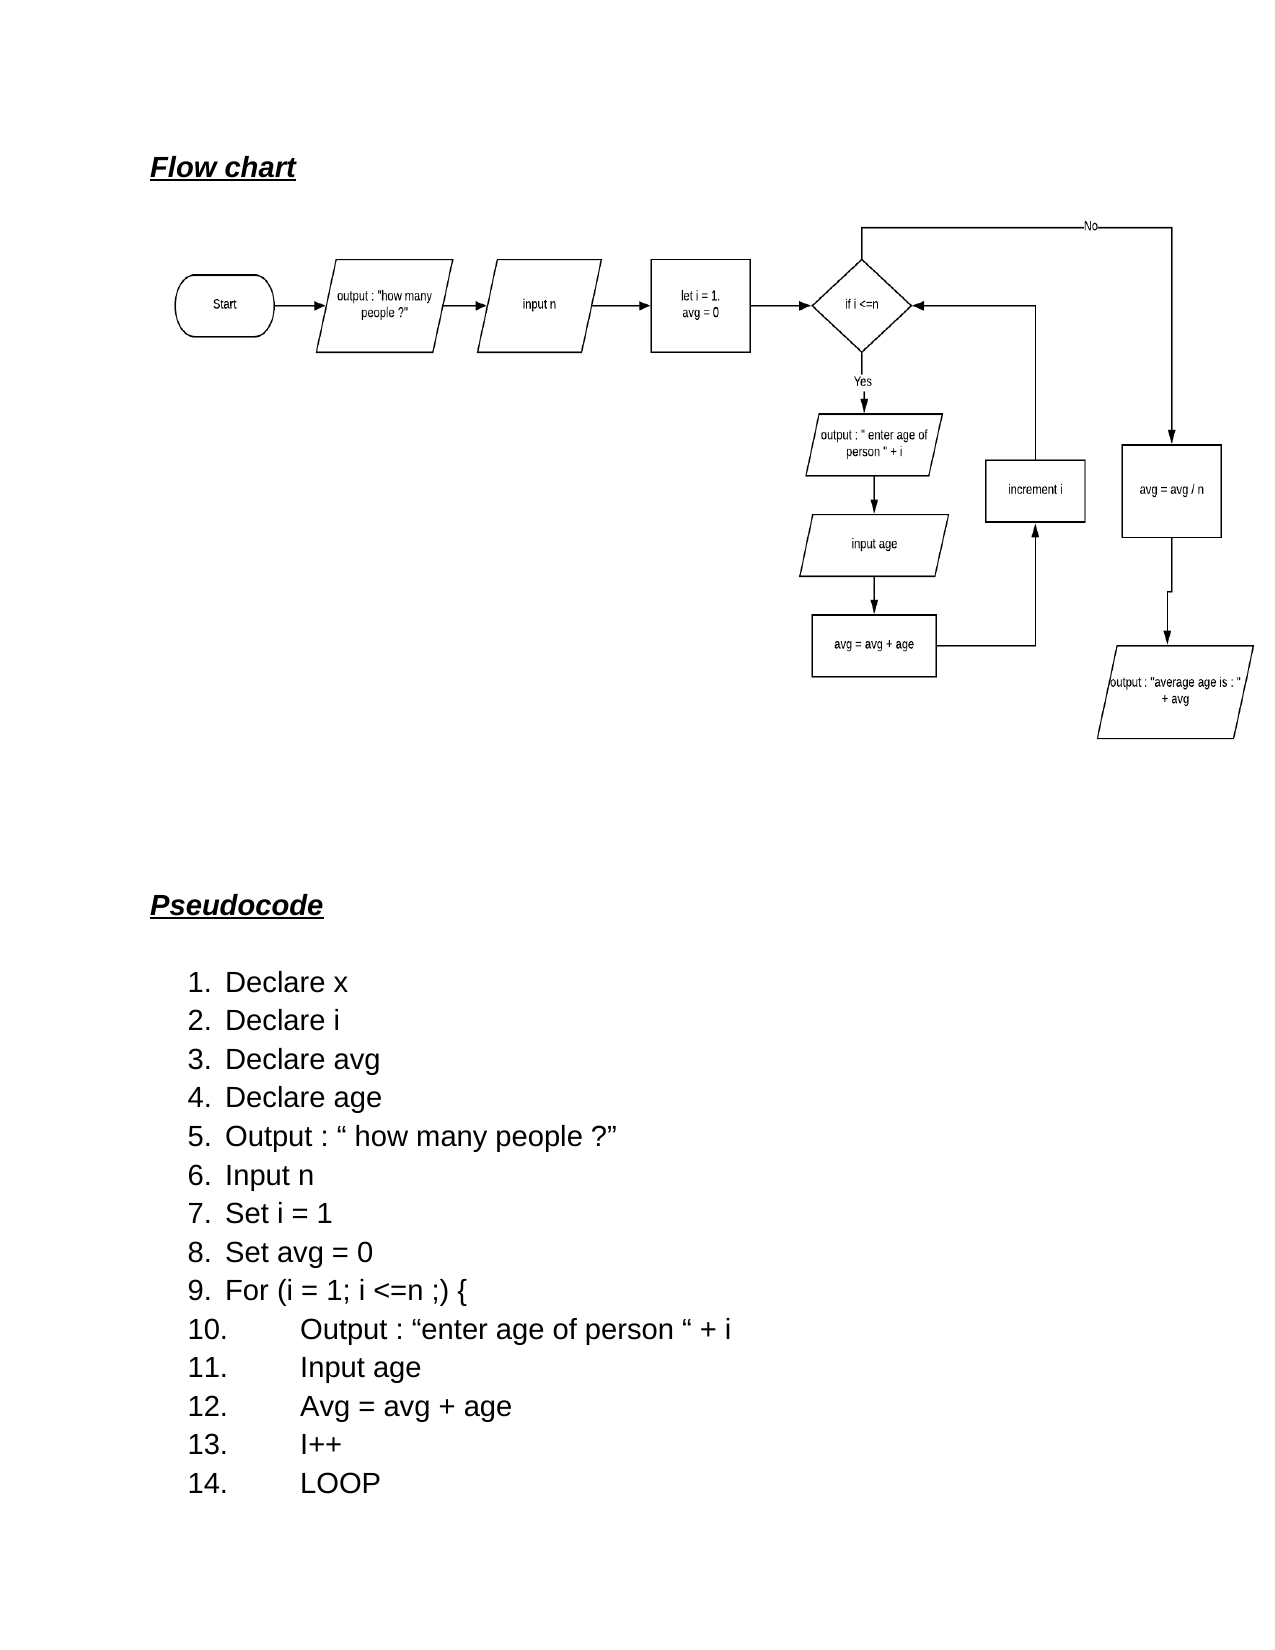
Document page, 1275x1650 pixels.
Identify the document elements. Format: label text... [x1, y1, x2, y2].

list I++ [187, 1427, 1125, 1461]
list LOOP [187, 1466, 1125, 1499]
list Avg = avg + age [187, 1389, 1125, 1422]
list Declare x [187, 965, 1125, 998]
text Flow chart [150, 150, 1125, 183]
list Declare i [187, 1003, 1125, 1037]
list Set avg = 0 [187, 1234, 1125, 1268]
text Pseudocode [150, 888, 1125, 921]
list Input n [187, 1157, 1125, 1191]
list Output : “ how many people ?” [187, 1119, 1125, 1152]
list For (i = 1; i <=n ;) { [187, 1273, 1125, 1307]
list Input age [187, 1350, 1125, 1384]
list Declare avg [187, 1042, 1125, 1075]
list Set i = 1 [187, 1196, 1125, 1229]
picture [150, 188, 1275, 769]
list Declare age [187, 1080, 1125, 1114]
list Output : “enter age of person “ + i [187, 1312, 1125, 1345]
